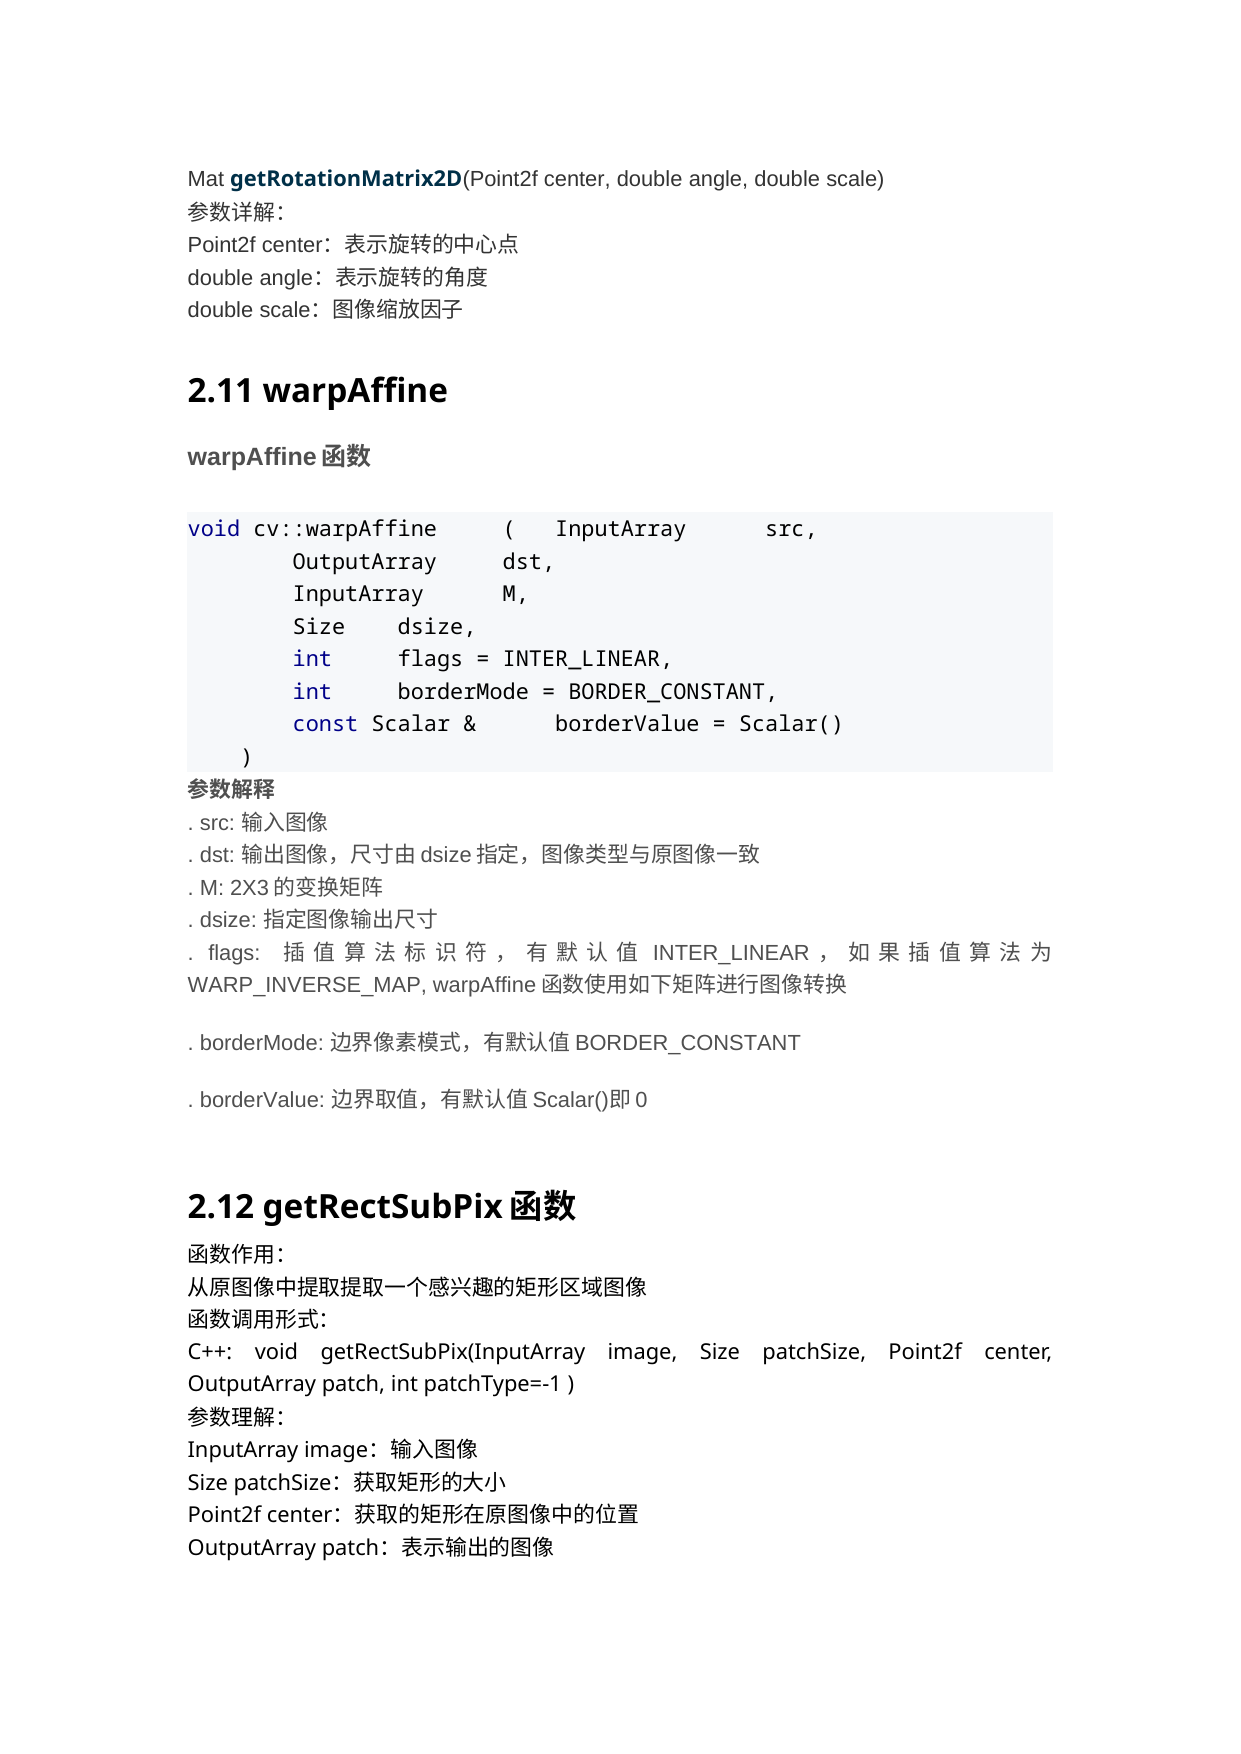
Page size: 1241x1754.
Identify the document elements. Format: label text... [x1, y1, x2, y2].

text int flags = INTER_LINEAR, [187, 642, 1053, 674]
text int borderMode = BORDER_CONSTANT, [187, 674, 1053, 707]
text void cv::warpAffine ( InputArray src, [187, 512, 1053, 544]
text Size dsize, [187, 609, 1053, 642]
text warpAffine函数 [187, 422, 1053, 487]
text 参数解释 . src: 输入图像 . dst: 输出图像，尺寸由dsize指定，图像类型与原图像一致 . M: 2X3的变换矩阵 . dsize: 指定图像输出尺寸 . flags: 插值算法标识符，有默认值INTER_LINEAR，如果插值算法为WARP_INVERSE_MAP, warpAffine函数使用如下矩阵进行图像转换 [187, 772, 1053, 999]
text double angle：表示旋转的角度 [187, 259, 1053, 292]
text const Scalar & borderValue = Scalar() [187, 707, 1053, 739]
text Mat getRotationMatrix2D(Point2f center, double angle, double scale) [187, 162, 1053, 194]
text 从原图像中提取提取一个感兴趣的矩形区域图像 [187, 1269, 1053, 1302]
text InputArray image：输入图像 [187, 1432, 1053, 1464]
text OutputArray dst, [187, 544, 1053, 577]
subtitle warpAffine [187, 357, 1053, 422]
text double scale：图像缩放因子 [187, 292, 1053, 324]
text C++: void getRectSubPix(InputArray image, Size patchSize, Point2f center, OutputArray patch, int patchType=-1 ) [187, 1334, 1053, 1399]
text ) [187, 739, 1053, 772]
text Point2f center：获取的矩形在原图像中的位置 [187, 1497, 1053, 1529]
text 参数理解： [187, 1399, 1053, 1432]
text 参数详解： [187, 194, 1053, 227]
text . borderMode: 边界像素模式，有默认值BORDER_CONSTANT [187, 1024, 1053, 1057]
text Point2f center：表示旋转的中心点 [187, 227, 1053, 259]
subtitle getRectSubPix函数 [187, 1172, 1053, 1237]
text 函数作用： [187, 1237, 1053, 1269]
text InputArray M, [187, 577, 1053, 609]
text Size patchSize：获取矩形的大小 [187, 1464, 1053, 1497]
text 函数调用形式： [187, 1302, 1053, 1334]
text . borderValue: 边界取值，有默认值Scalar()即0 [187, 1082, 1053, 1114]
text OutputArray patch：表示输出的图像 [187, 1529, 1053, 1562]
